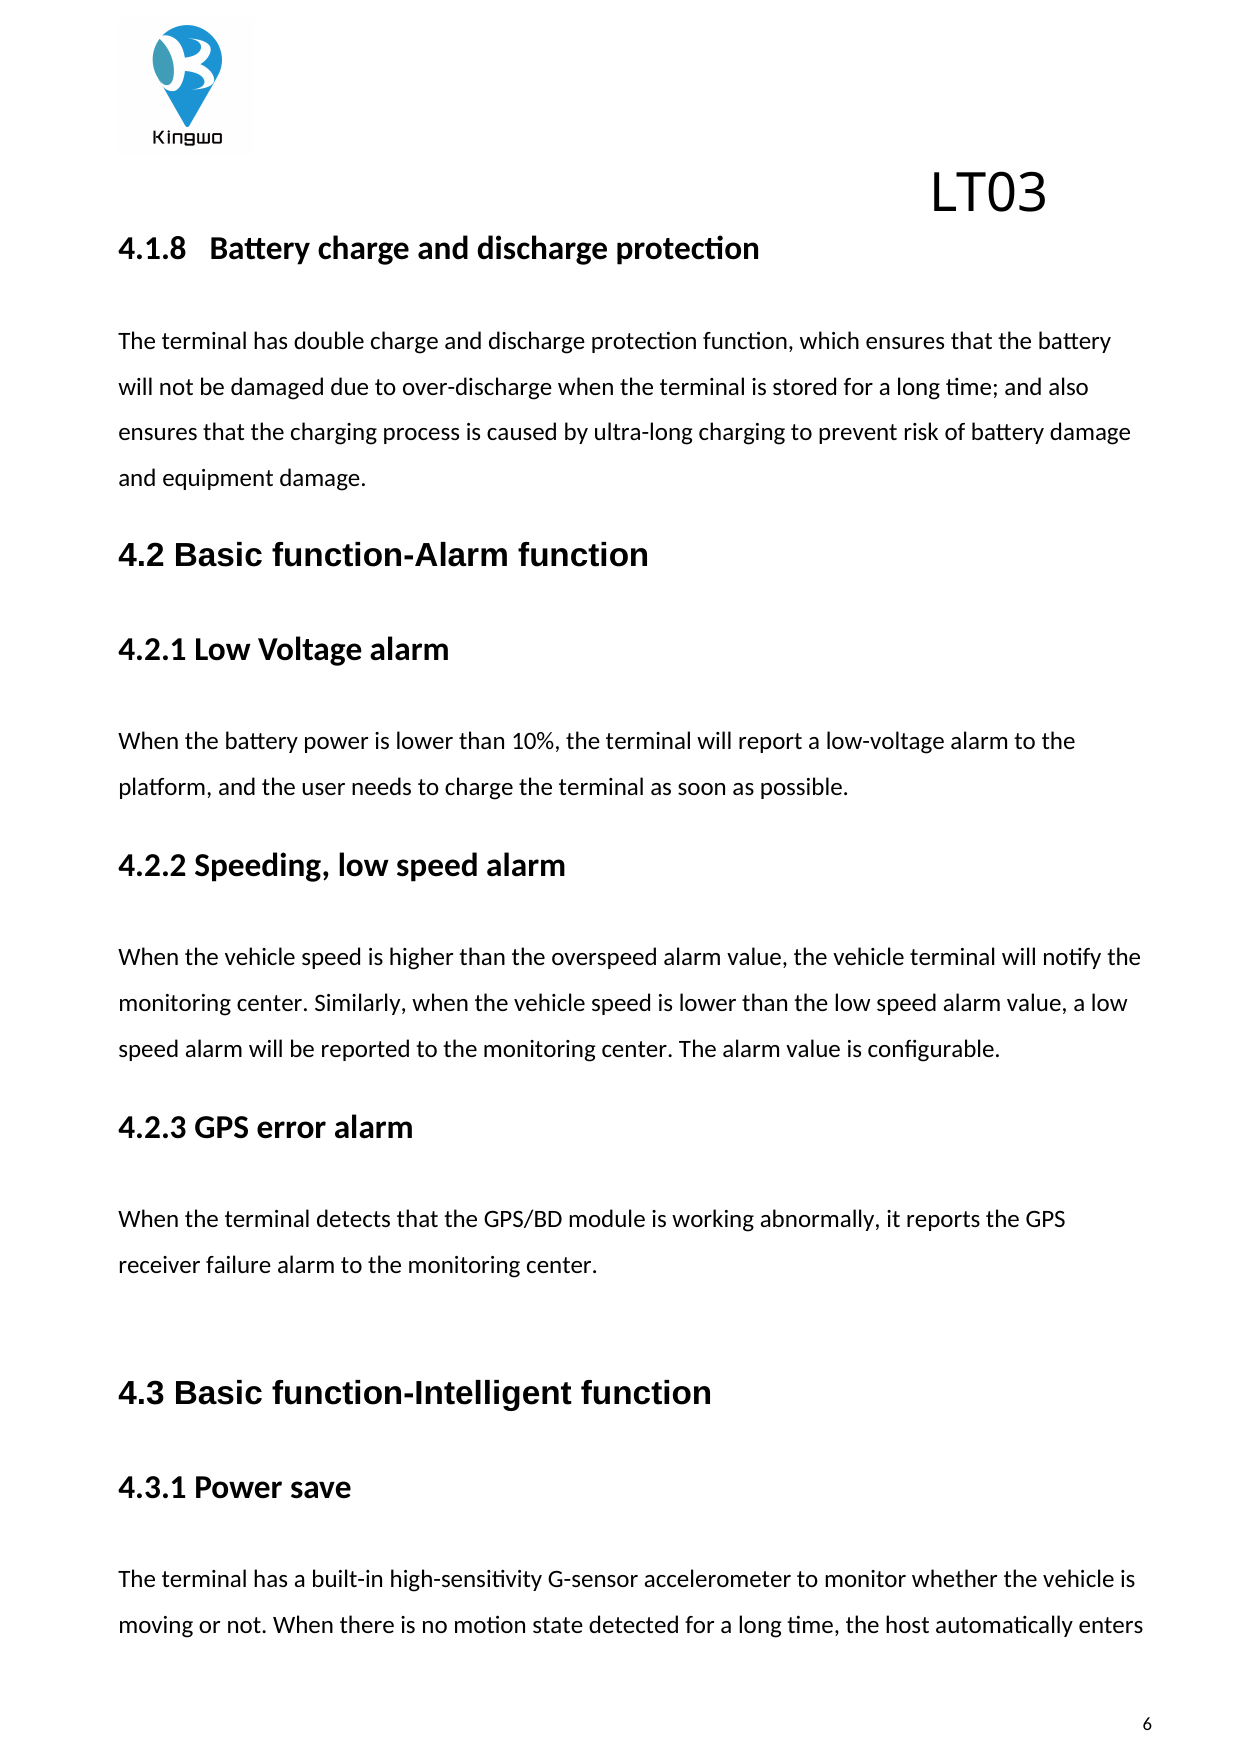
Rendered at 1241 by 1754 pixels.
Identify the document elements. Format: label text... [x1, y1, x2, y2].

subtitle 4.3 Basic function-Intelligent function [118, 1373, 1152, 1411]
picture [118, 17, 254, 154]
subtitle 4.2.3 GPS error alarm [118, 1106, 1152, 1147]
subtitle 4.1.8 Battery charge and discharge protection [118, 227, 1152, 268]
text When the battery power is lower than 10%, the terminal will report a low-voltage alarm to the platform, and the user needs to charge the terminal as soon as possible. [118, 726, 1152, 802]
subtitle 4.3.1 Power save [118, 1466, 1152, 1507]
subtitle 4.2.2 Speeding, low speed alarm [118, 844, 1152, 885]
text The terminal has double charge and discharge protection function, which ensures that the battery will not be damaged due to over-discharge when the terminal is stored for a long time; and also ensures that the charging process is caused by ultra-long charging to prevent risk of battery damage and equipment damage. [118, 325, 1152, 493]
text When the terminal detects that the GPS/BD module is working abnormally, it reports the GPS receiver failure alarm to the monitoring center. [118, 1203, 1152, 1279]
text When the vehicle speed is higher than the overspeed alarm value, the vehicle terminal will notify the monitoring center. Similarly, when the vehicle speed is lower than the low speed alarm value, a low speed alarm will be reported to the monitoring center. The alarm value is configurable. [118, 942, 1152, 1063]
subtitle 4.2.1 Low Voltage alarm [118, 628, 1152, 669]
subtitle 4.2 Basic function-Alarm function [118, 535, 1152, 573]
